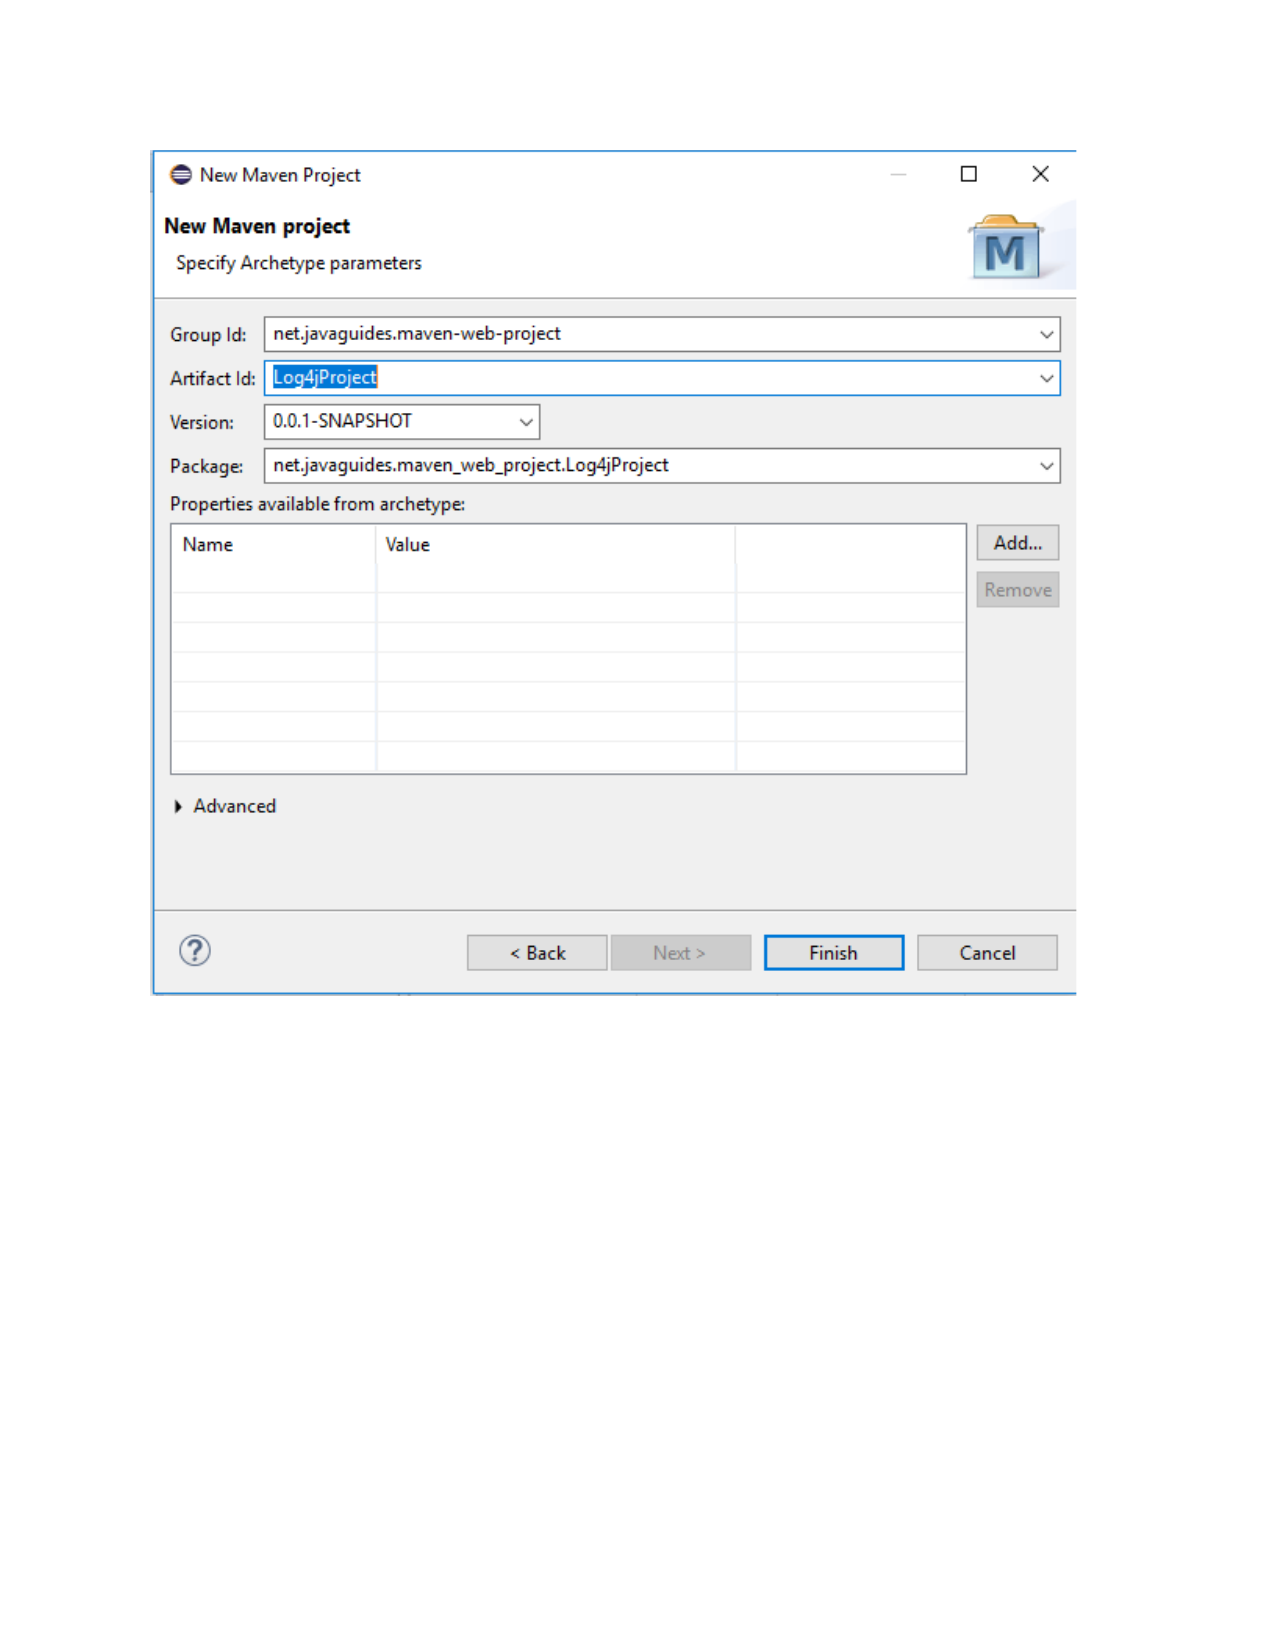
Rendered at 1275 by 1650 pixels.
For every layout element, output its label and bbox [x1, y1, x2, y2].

picture [150, 150, 1077, 996]
